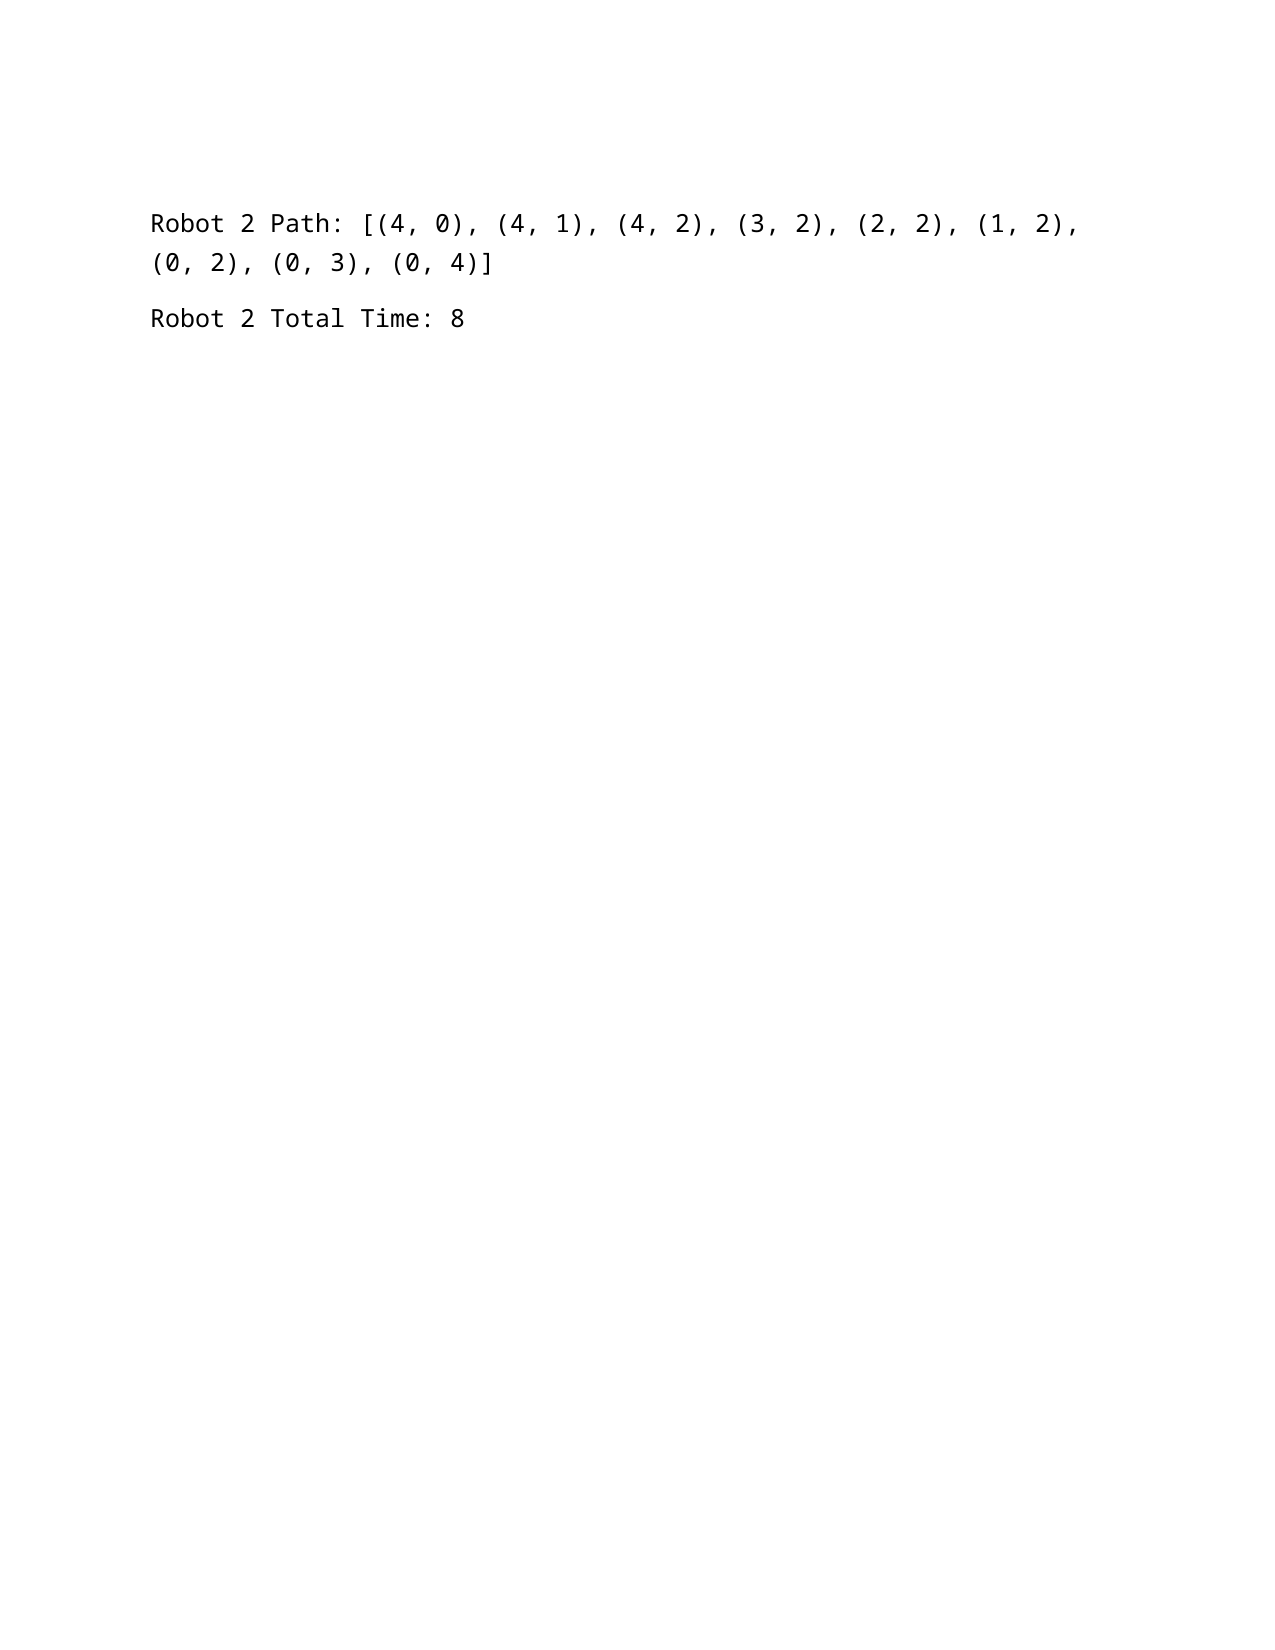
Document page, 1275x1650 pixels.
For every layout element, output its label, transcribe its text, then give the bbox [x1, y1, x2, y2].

text Robot 2 Total Time: 8 [150, 301, 1125, 335]
text Robot 2 Path: [(4, 0), (4, 1), (4, 2), (3, 2), (2, 2), (1, 2), (0, 2), (0, 3), (0, 4)] [150, 206, 1125, 279]
